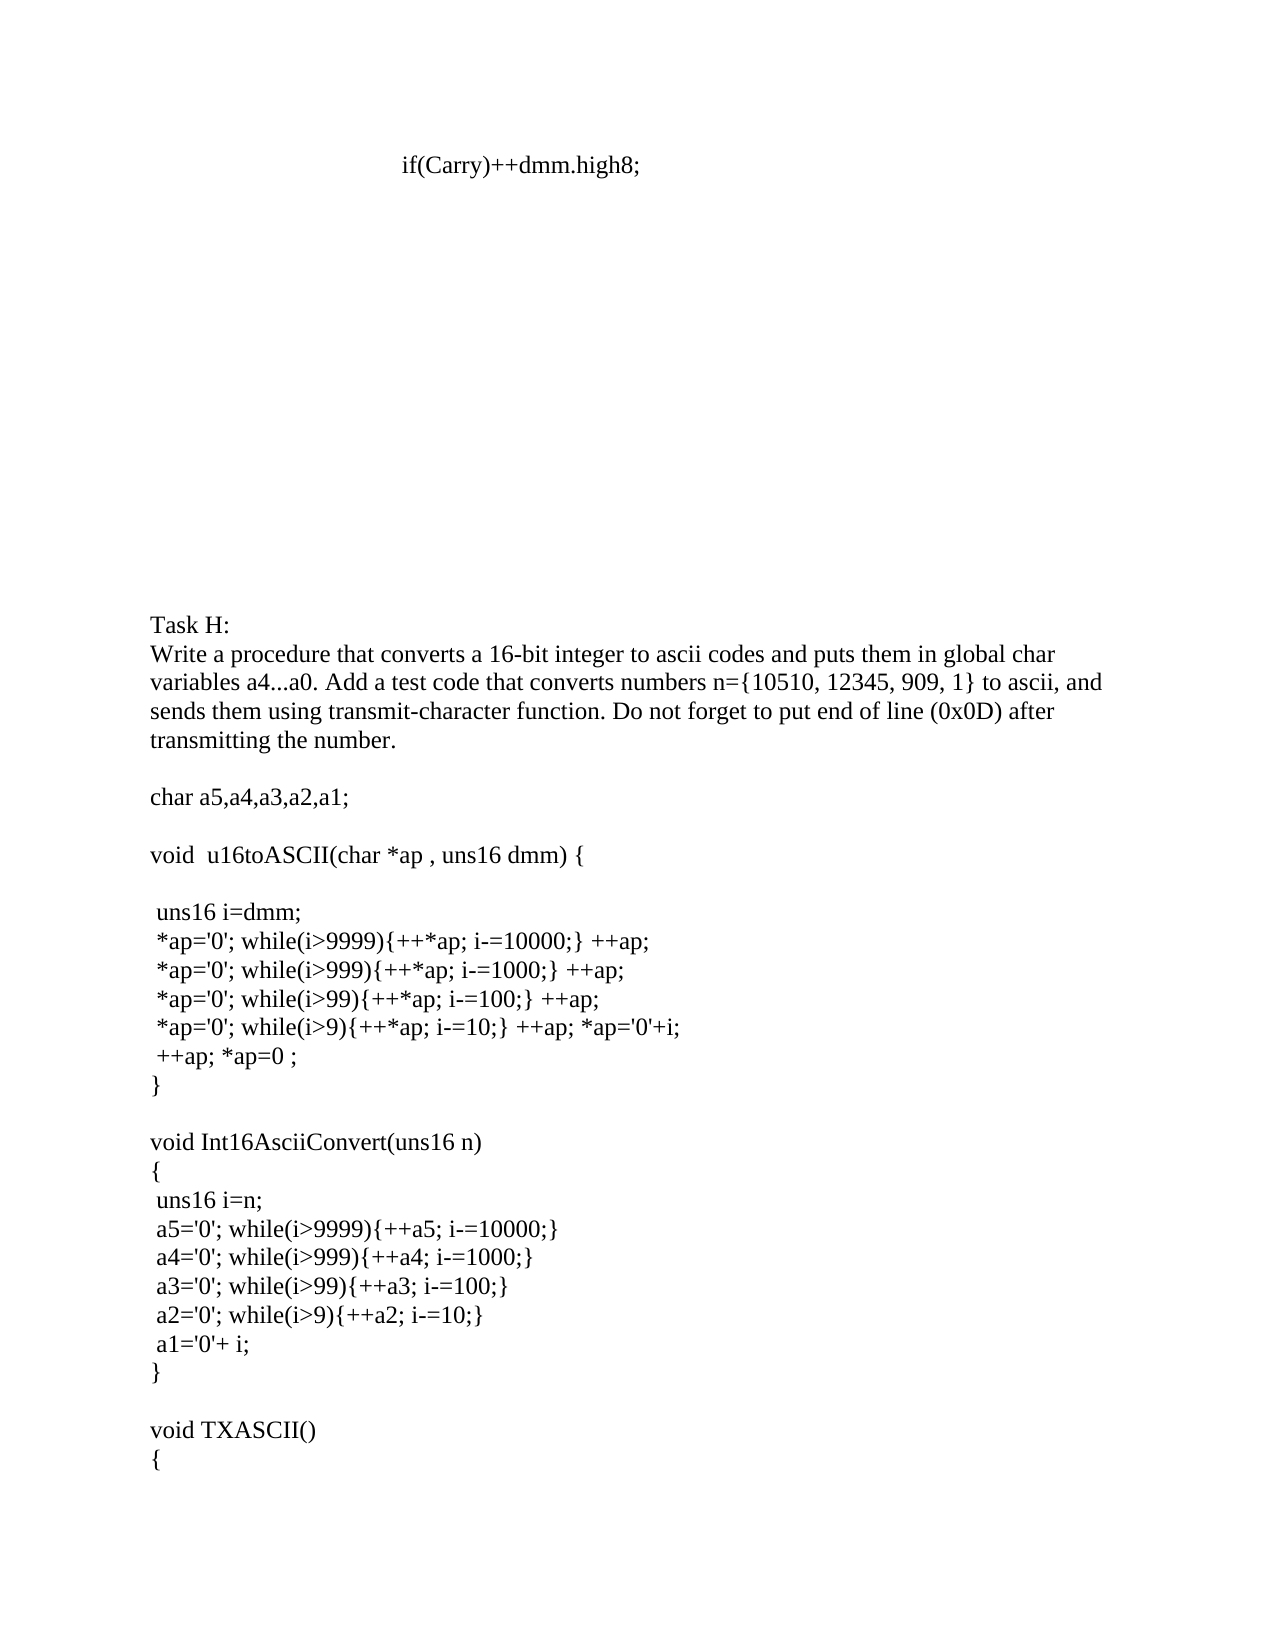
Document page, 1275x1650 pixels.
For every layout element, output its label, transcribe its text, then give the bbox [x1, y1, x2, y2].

text a3='0'; while(i>99){++a3; i-=100;} [150, 1271, 1125, 1300]
text *ap='0'; while(i>99){++*ap; i-=100;} ++ap; [150, 984, 1125, 1012]
text { [150, 1156, 1125, 1185]
text a1='0'+ i; [150, 1329, 1125, 1357]
text uns16 i=dmm; [150, 897, 1125, 926]
text *ap='0'; while(i>999){++*ap; i-=1000;} ++ap; [150, 955, 1125, 984]
text } [150, 1357, 1125, 1386]
text if(Carry)++dmm.high8; [150, 150, 1125, 179]
text a2='0'; while(i>9){++a2; i-=10;} [150, 1300, 1125, 1329]
text a5='0'; while(i>9999){++a5; i-=10000;} [150, 1214, 1125, 1242]
text Write a procedure that converts a 16-bit integer to ascii codes and puts them in global char variables a4...a0. Add a test code that converts numbers n={10510, 12345, 909, 1} to ascii, and sends them using transmit-character function. Do not forget to put end of line (0x0D) after transmitting the number. [150, 639, 1125, 754]
text void TXASCII() [150, 1415, 1125, 1444]
text void Int16AsciiConvert(uns16 n) [150, 1127, 1125, 1156]
text *ap='0'; while(i>9){++*ap; i-=10;} ++ap; *ap='0'+i; [150, 1012, 1125, 1041]
text { [150, 1444, 1125, 1472]
text char a5,a4,a3,a2,a1; [150, 782, 1125, 811]
text uns16 i=n; [150, 1185, 1125, 1214]
text Task H: [150, 610, 1125, 639]
text ++ap; *ap=0 ; [150, 1041, 1125, 1070]
text void u16toASCII(char *ap , uns16 dmm) { [150, 840, 1125, 869]
text } [150, 1070, 1125, 1099]
text a4='0'; while(i>999){++a4; i-=1000;} [150, 1242, 1125, 1271]
text *ap='0'; while(i>9999){++*ap; i-=10000;} ++ap; [150, 926, 1125, 955]
